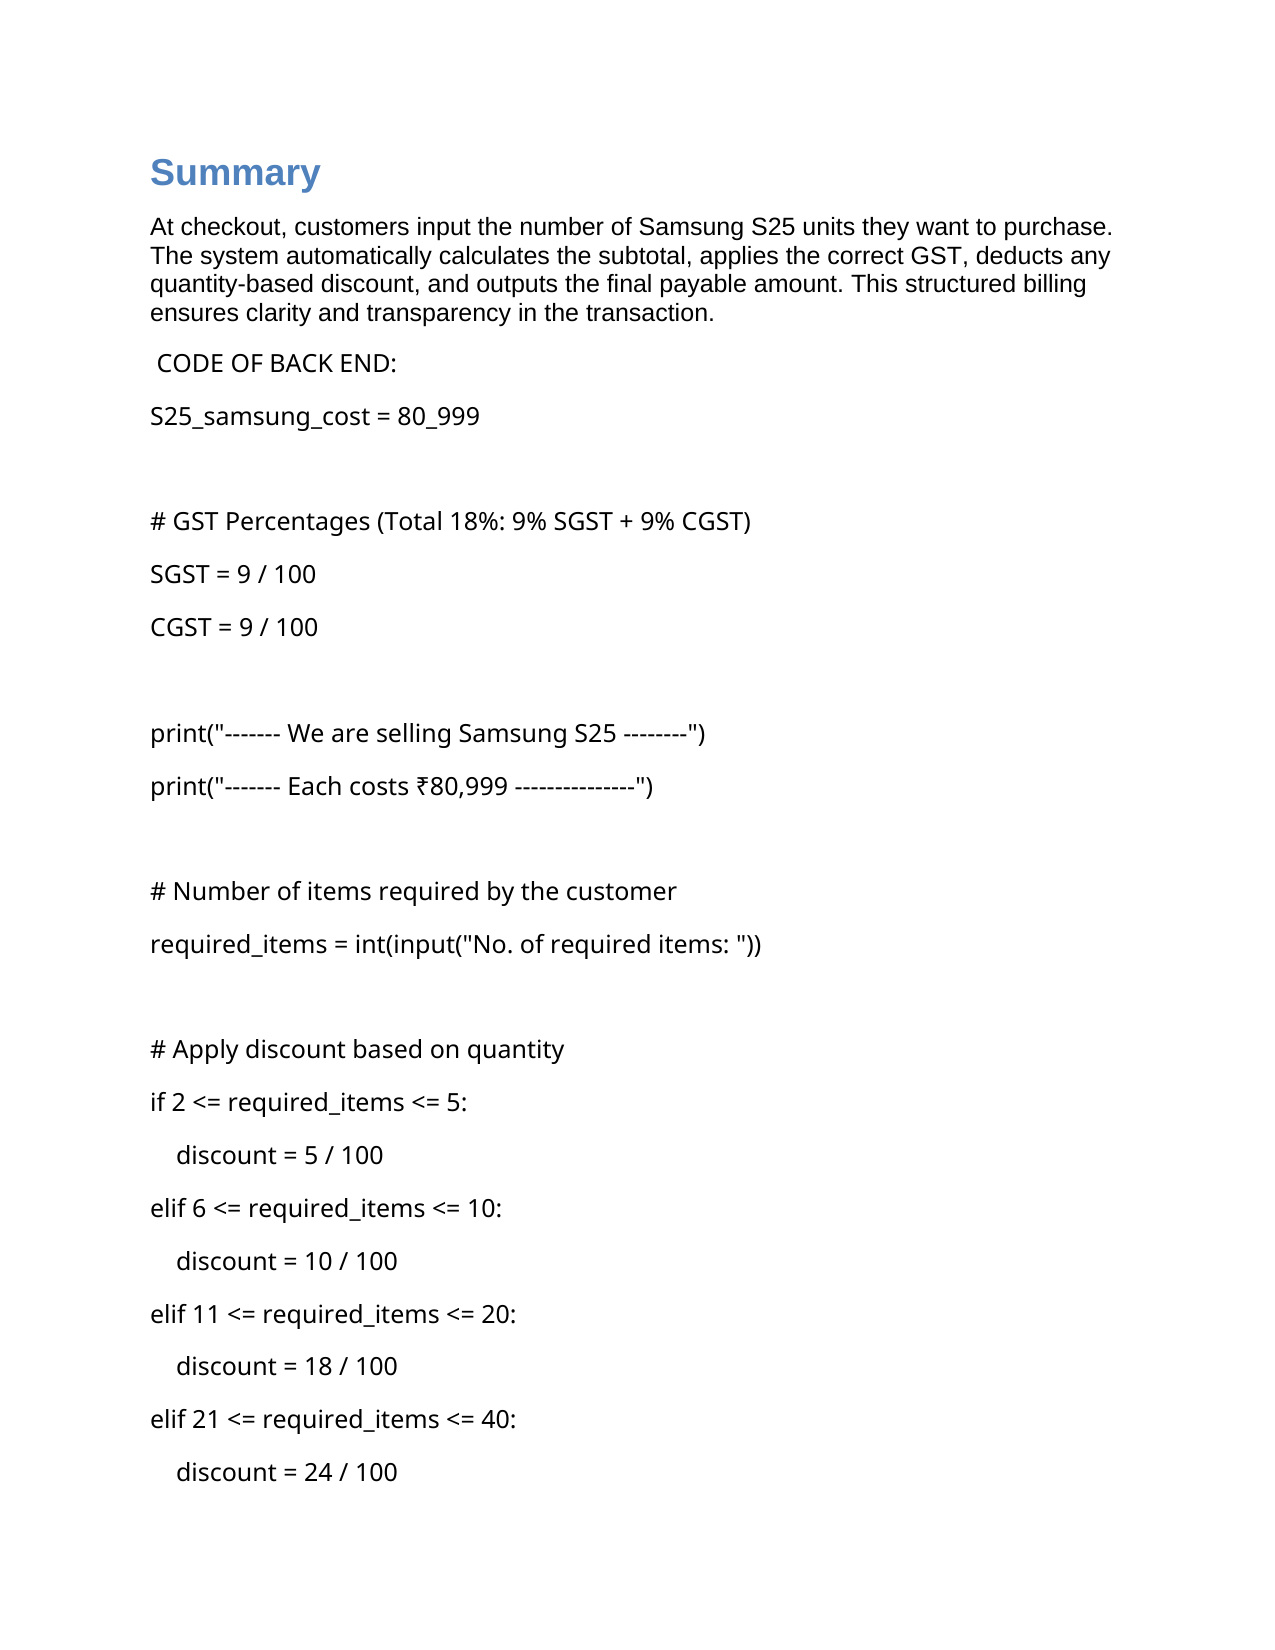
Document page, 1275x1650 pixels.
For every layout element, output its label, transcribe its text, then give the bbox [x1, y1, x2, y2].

text discount = 18 / 100 [150, 1349, 1125, 1383]
text if 2 <= required_items <= 5: [150, 1085, 1125, 1119]
text SGST = 9 / 100 [150, 557, 1125, 591]
text elif 11 <= required_items <= 20: [150, 1296, 1125, 1330]
text print("------- We are selling Samsung S25 --------") [150, 715, 1125, 749]
text elif 6 <= required_items <= 10: [150, 1191, 1125, 1225]
text S25_samsung_cost = 80_999 [150, 398, 1125, 432]
text CGST = 9 / 100 [150, 610, 1125, 644]
text # GST Percentages (Total 18%: 9% SGST + 9% CGST) [150, 504, 1125, 538]
text elif 21 <= required_items <= 40: [150, 1402, 1125, 1436]
text print("------- Each costs ₹80,999 ---------------") [150, 768, 1125, 802]
text # Apply discount based on quantity [150, 1032, 1125, 1066]
text discount = 10 / 100 [150, 1243, 1125, 1277]
text discount = 24 / 100 [150, 1455, 1125, 1489]
text CODE OF BACK END: [150, 346, 1125, 380]
text discount = 5 / 100 [150, 1138, 1125, 1172]
text required_items = int(input("No. of required items: ")) [150, 927, 1125, 961]
text # Number of items required by the customer [150, 874, 1125, 908]
subtitle Summary [150, 150, 1125, 193]
text At checkout, customers input the number of Samsung S25 units they want to purchase. The system automatically calculates the subtotal, applies the correct GST, deducts any quantity-based discount, and outputs the final payable amount. This structured billing ensures clarity and transparency in the transaction. [150, 212, 1125, 327]
